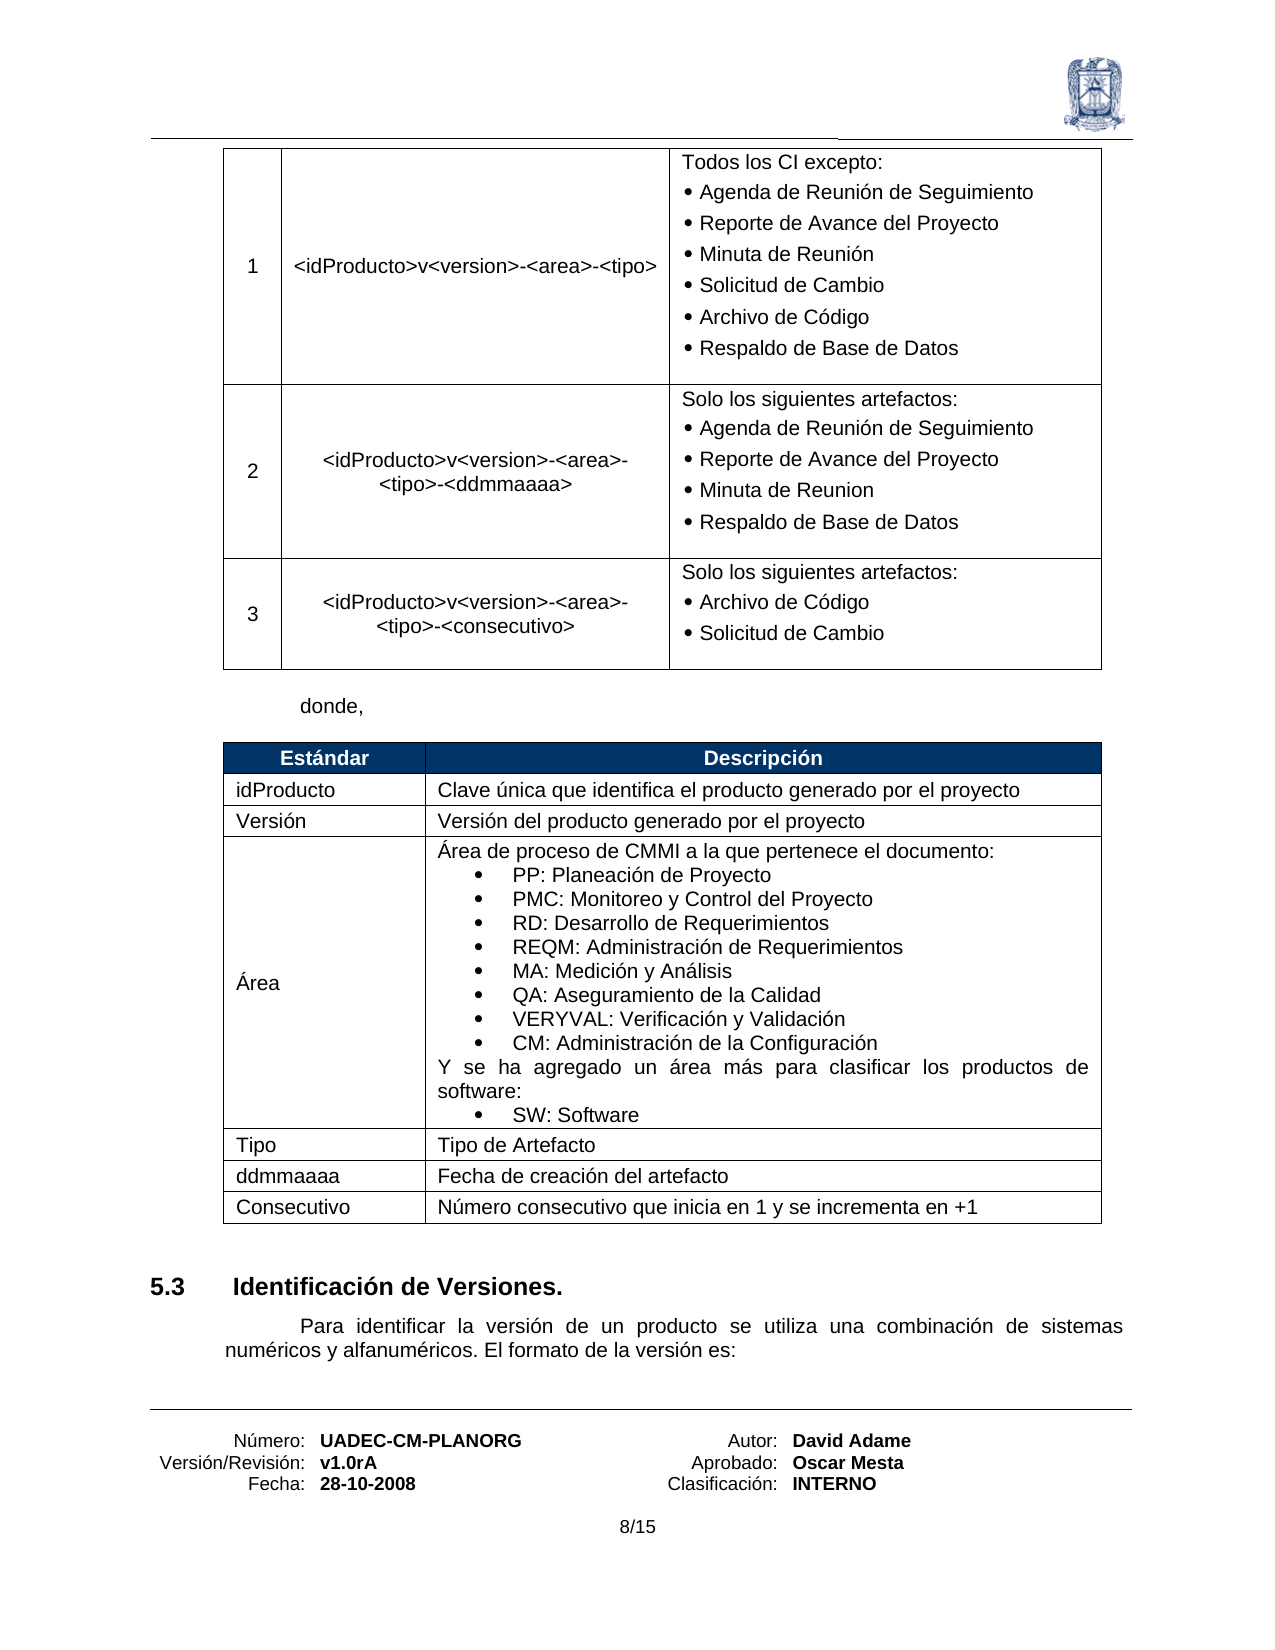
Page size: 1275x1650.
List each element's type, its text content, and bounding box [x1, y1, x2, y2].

table_cell Clave única que identifica el producto generado por el proyecto [426, 774, 1101, 804]
table_cell ddmmaaaa [224, 1161, 425, 1191]
table_header Estándar [224, 743, 425, 773]
table_cell Solo los siguientes artefactos: Archivo de Código Solicitud de Cambio [670, 559, 1101, 669]
table_cell 2 [224, 385, 281, 558]
table_cell Todos los CI excepto: Agenda de Reunión de Seguimiento Reporte de Avance del Proyecto Minuta de Reunión Solicitud de Cambio Archivo de Código Respaldo de Base de Datos [670, 149, 1101, 384]
table_cell 3 [224, 559, 281, 669]
table_header Descripción [426, 743, 1101, 773]
table_cell <idProducto>v<version>-<area>-<tipo>-<ddmmaaaa> [282, 385, 669, 558]
table_cell <idProducto>v<version>-<area>-<tipo> [282, 149, 669, 384]
picture [1064, 57, 1125, 132]
table_cell Versión [224, 806, 425, 836]
table_cell Área de proceso de CMMI a la que pertenece el documento: PP: Planeación de Proyecto PMC: Monitoreo y Control del Proyecto RD: Desarrollo de Requerimientos REQM: Administración de Requerimientos MA: Medición y Análisis QA: Aseguramiento de la Calidad VERYVAL: Verificación y Validación CM: Administración de la Configuración Y se ha agregado un área más para clasificar los productos de software: SW: Software [426, 837, 1101, 1128]
text donde, [150, 694, 1125, 718]
table_cell Tipo [224, 1129, 425, 1160]
table_cell Número consecutivo que inicia en 1 y se incrementa en +1 [426, 1192, 1101, 1222]
table_cell Solo los siguientes artefactos: Agenda de Reunión de Seguimiento Reporte de Avance del Proyecto Minuta de Reunion Respaldo de Base de Datos [670, 385, 1101, 558]
table_cell <idProducto>v<version>-<area>-<tipo>-<consecutivo> [282, 559, 669, 669]
table_cell Tipo de Artefacto [426, 1129, 1101, 1160]
table_cell Fecha de creación del artefacto [426, 1161, 1101, 1191]
table_cell Consecutivo [224, 1192, 425, 1222]
text Para identificar la versión de un producto se utiliza una combinación de sistemas numéricos y alfanuméricos. El formato de la versión es: [225, 1314, 1125, 1362]
table_cell idProducto [224, 774, 425, 804]
table_cell 1 [224, 149, 281, 384]
table_cell Versión del producto generado por el proyecto [426, 806, 1101, 836]
subtitle Identificación de Versiones. [150, 1272, 1125, 1301]
table_cell Área [224, 837, 425, 1128]
